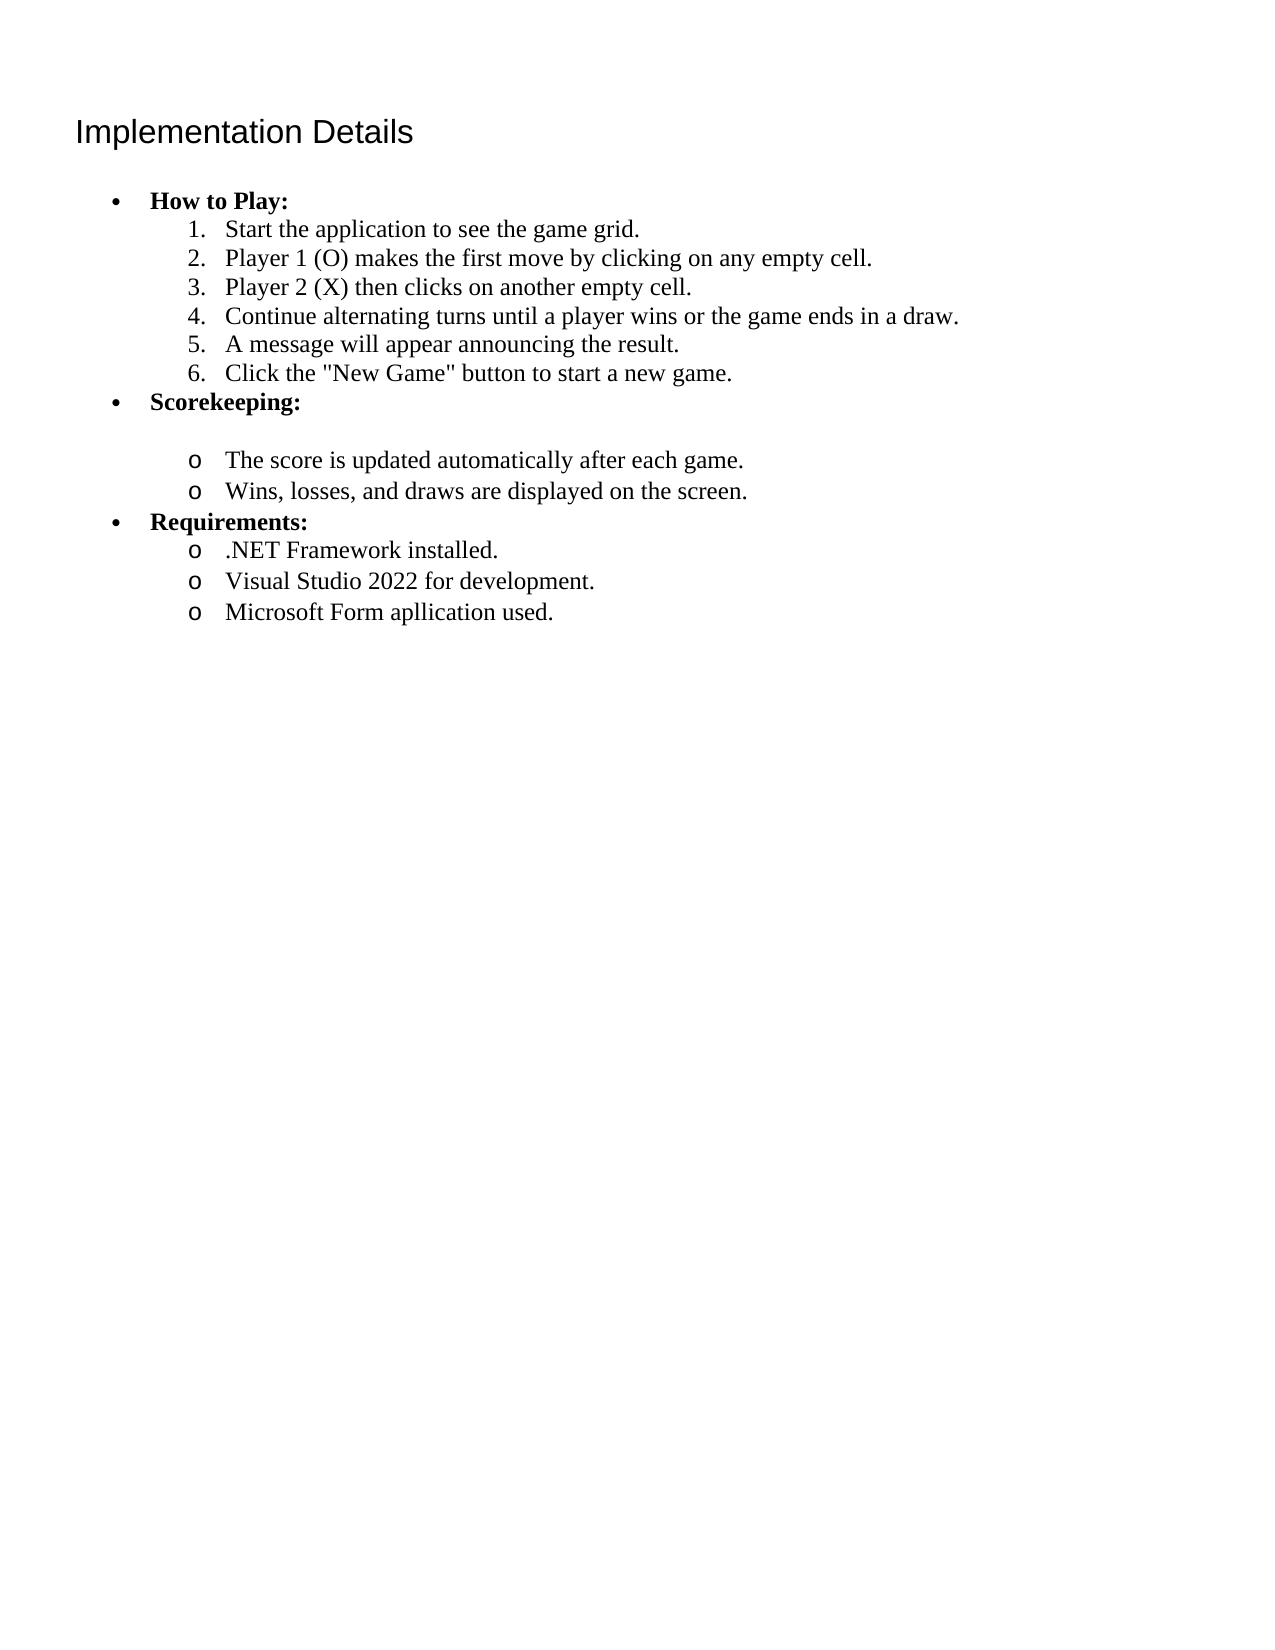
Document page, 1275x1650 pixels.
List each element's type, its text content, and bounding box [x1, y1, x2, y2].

list Start the application to see the game grid. [187, 214, 1200, 243]
list Player 2 (X) then clicks on another empty cell. [187, 272, 1200, 301]
list Requirements: [112, 507, 1200, 535]
list The score is updated automatically after each game. [187, 445, 1200, 476]
list Continue alternating turns until a player wins or the game ends in a draw. [187, 301, 1200, 329]
list A message will appear announcing the result. [187, 329, 1200, 358]
list Visual Studio 2022 for development. [187, 566, 1200, 597]
list Microsoft Form apllication used. [187, 597, 1200, 628]
list .NET Framework installed. [187, 535, 1200, 566]
list Wins, losses, and draws are displayed on the screen. [187, 476, 1200, 507]
list Click the "New Game" button to start a new game. [187, 358, 1200, 387]
subtitle Implementation Details [75, 112, 1200, 151]
list Player 1 (O) makes the first move by clicking on any empty cell. [187, 243, 1200, 272]
list Scorekeeping: [112, 387, 1200, 416]
list How to Play: [112, 186, 1200, 214]
